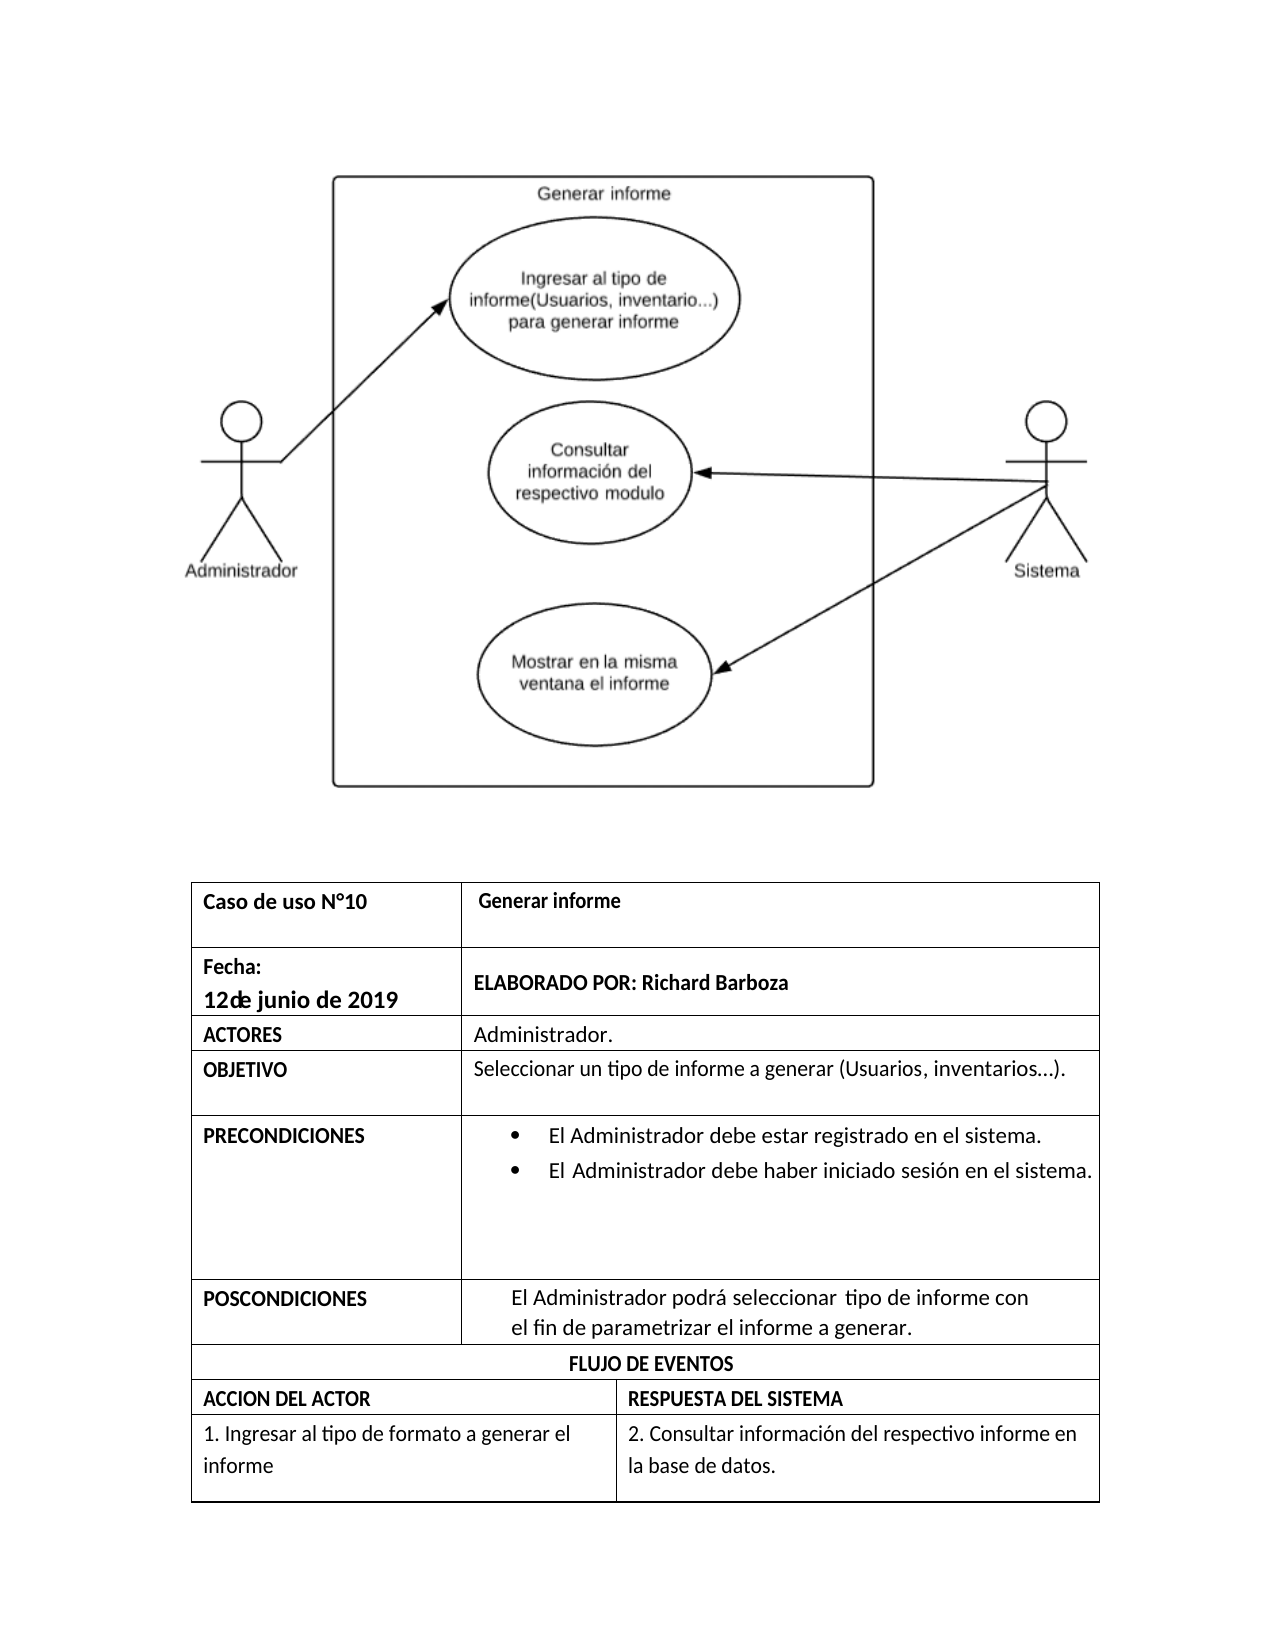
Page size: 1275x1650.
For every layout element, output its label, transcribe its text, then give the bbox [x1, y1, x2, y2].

table_header Caso de uso N°10 [192, 883, 461, 947]
table_cell OBJETIVO [192, 1051, 461, 1115]
table_cell El Administrador podrá seleccionar tipo de informe con el fin de parametrizar el informe a generar. [462, 1280, 1099, 1343]
table_cell ACCION DEL ACTOR [192, 1380, 616, 1413]
table_cell FLUJO DE EVENTOS [192, 1345, 1099, 1379]
table_cell POSCONDICIONES [192, 1280, 461, 1343]
table_cell RESPUESTA DEL SISTEMA [617, 1380, 1099, 1413]
table_cell 2. Consultar información del respectivo informe en la base de datos. 3. Mostrar en la misma ventana el informe correspondiente. [617, 1415, 1099, 1501]
table_cell Seleccionar un tipo de informe a generar (Usuarios, inventarios…). [462, 1051, 1099, 1115]
picture [177, 147, 1098, 811]
table_cell El Administrador debe estar registrado en el sistema. El Administrador debe haber iniciado sesión en el sistema. [462, 1116, 1099, 1279]
table_cell ELABORADO POR: Richard Barboza [462, 948, 1099, 1015]
table_cell ACTORES [192, 1016, 461, 1050]
table_cell Administrador. [462, 1016, 1099, 1050]
table_cell Fecha: 12 de junio de 2019 [192, 948, 461, 1015]
table_cell 1. Ingresar al tipo de formato a generar el informe [192, 1415, 616, 1501]
table_header Generar informe [462, 883, 1099, 947]
table_cell PRECONDICIONES [192, 1116, 461, 1279]
